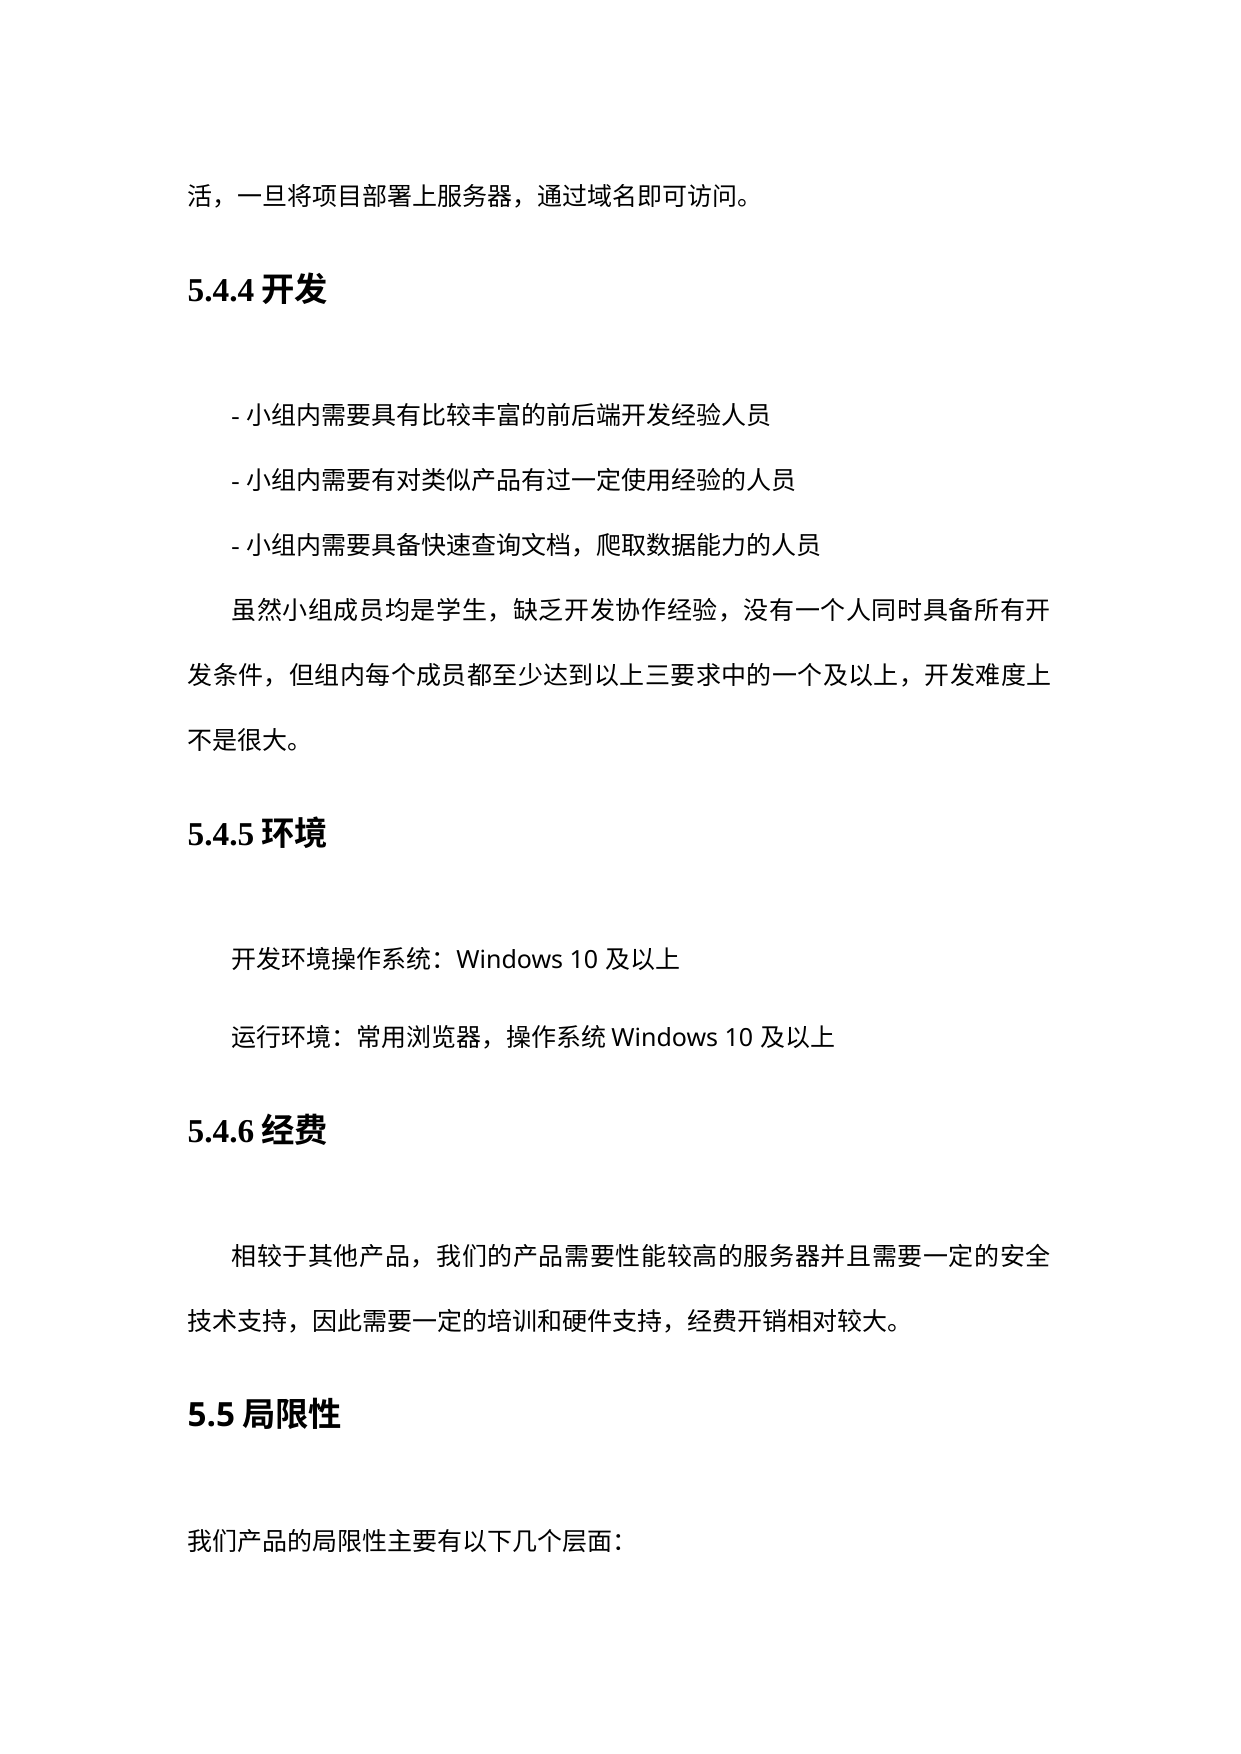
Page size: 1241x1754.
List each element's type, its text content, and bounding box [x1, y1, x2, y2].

text 相较于其他产品，我们的产品需要性能较高的服务器并且需要一定的安全技术支持，因此需要一定的培训和硬件支持，经费开销相对较大。 [187, 1222, 1053, 1352]
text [187, 162, 1053, 227]
text 虽然小组成员均是学生，缺乏开发协作经验，没有一个人同时具备所有开发条件，但组内每个成员都至少达到以上三要求中的一个及以上，开发难度上不是很大。 [187, 576, 1053, 771]
text - 小组内需要有对类似产品有过一定使用经验的人员 [187, 446, 1053, 511]
subtitle 5.4.6经费 [187, 1095, 1053, 1160]
text - 小组内需要具备快速查询文档，爬取数据能力的人员 [187, 511, 1053, 576]
text - 小组内需要具有比较丰富的前后端开发经验人员 [187, 381, 1053, 446]
subtitle 5.4.4开发 [187, 254, 1053, 319]
subtitle 5.5局限性 [187, 1379, 1053, 1444]
text 运行环境：常用浏览器，操作系统Windows 10 及以上 [187, 1003, 1053, 1068]
text 开发环境操作系统：Windows 10 及以上 [187, 926, 1053, 991]
text 我们产品的局限性主要有以下几个层面： [187, 1507, 1053, 1572]
subtitle 5.4.5环境 [187, 798, 1053, 863]
